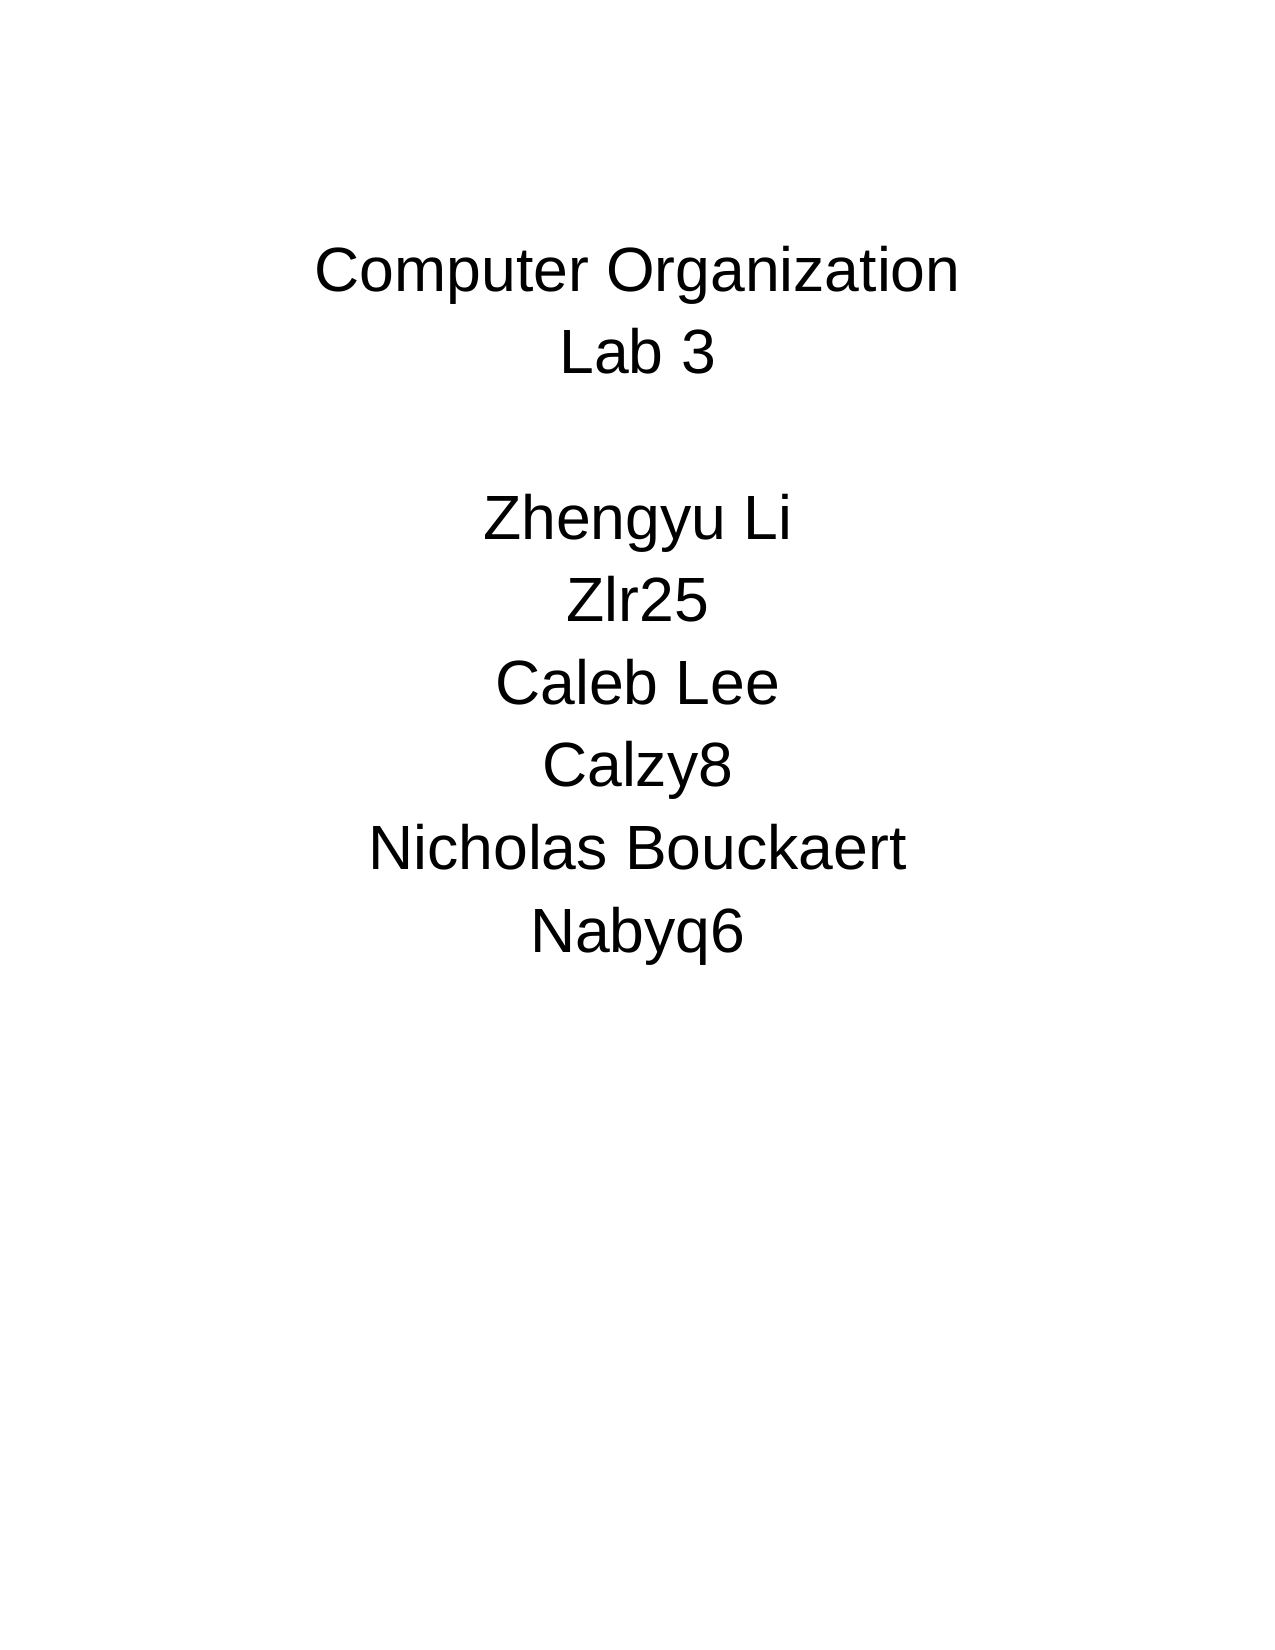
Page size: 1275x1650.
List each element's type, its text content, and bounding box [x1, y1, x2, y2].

text Nabyq6 [150, 893, 1125, 965]
text Lab 3 [150, 315, 1125, 387]
text Calzy8 [150, 728, 1125, 800]
text Nicholas Bouckaert [150, 811, 1125, 883]
text Computer Organization [150, 233, 1125, 304]
text Zhengyu Li [150, 480, 1125, 552]
text Caleb Lee [150, 646, 1125, 717]
text Zlr25 [150, 563, 1125, 635]
